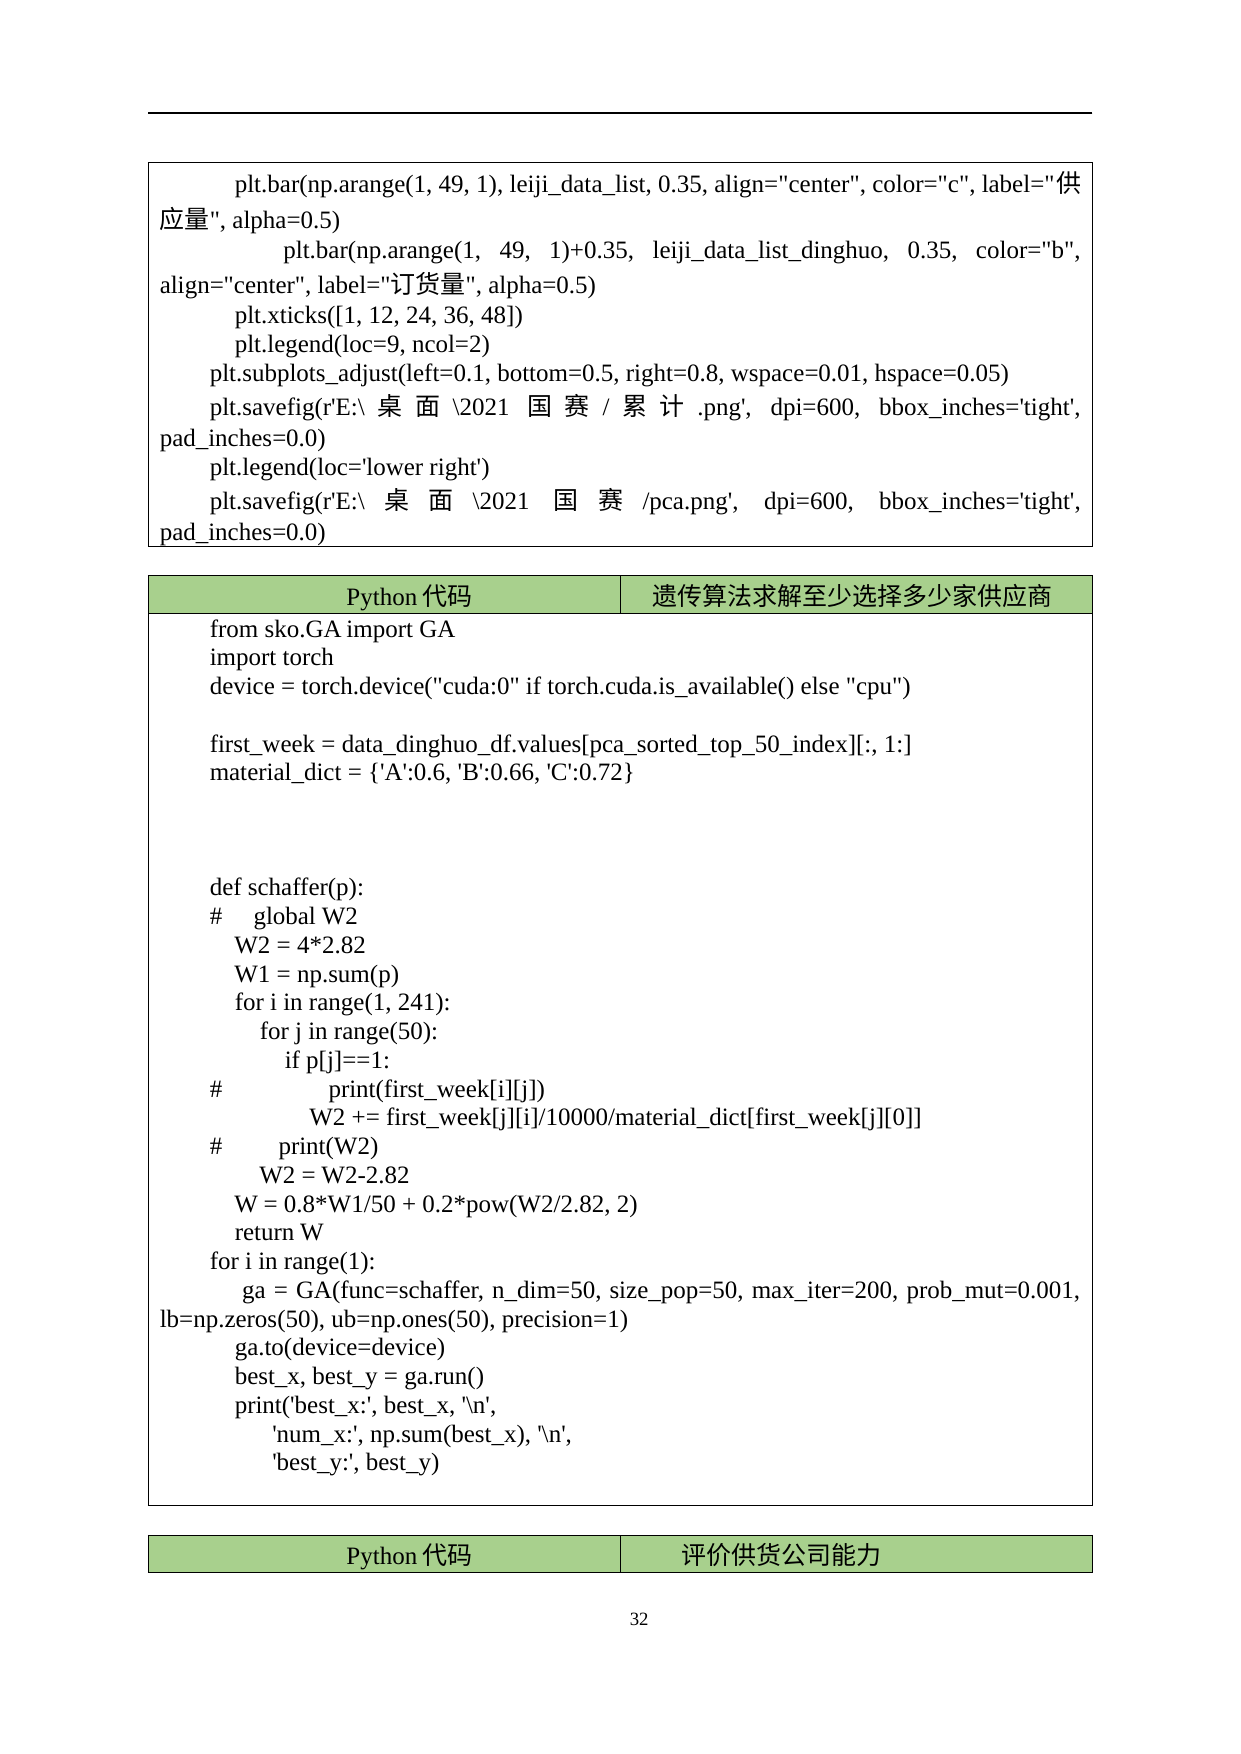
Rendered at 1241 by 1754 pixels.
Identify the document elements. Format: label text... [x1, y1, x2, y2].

table_header 遗传算法求解至少选择多少家供应商 [621, 576, 1092, 613]
table_header 评价供货公司能力 [621, 1536, 1092, 1572]
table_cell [149, 163, 1092, 546]
table_header Python代码 [149, 1536, 620, 1572]
table_cell from sko.GA import GA import torch device = torch.device("cuda:0" if torch.cuda.is_available() else "cpu") first_week = data_dinghuo_df.values[pca_sorted_top_50_index][:, 1:] material_dict = {'A':0.6, 'B':0.66, 'C':0.72} def schaffer(p): # global W2 W2 = 4*2.82 W1 = np.sum(p) for i in range(1, 241): for j in range(50): if p[j]==1: # print(first_week[i][j]) W2 += first_week[j][i]/10000/material_dict[first_week[j][0]] # print(W2) W2 = W2-2.82 W = 0.8*W1/50 + 0.2*pow(W2/2.82, 2) return W for i in range(1): ga = GA(func=schaffer, n_dim=50, size_pop=50, max_iter=200, prob_mut=0.001, lb=np.zeros(50), ub=np.ones(50), precision=1) ga.to(device=device) best_x, best_y = ga.run() print('best_x:', best_x, '\n', 'num_x:', np.sum(best_x), '\n', 'best_y:', best_y) [149, 614, 1092, 1505]
table_header Python代码 [149, 576, 620, 613]
